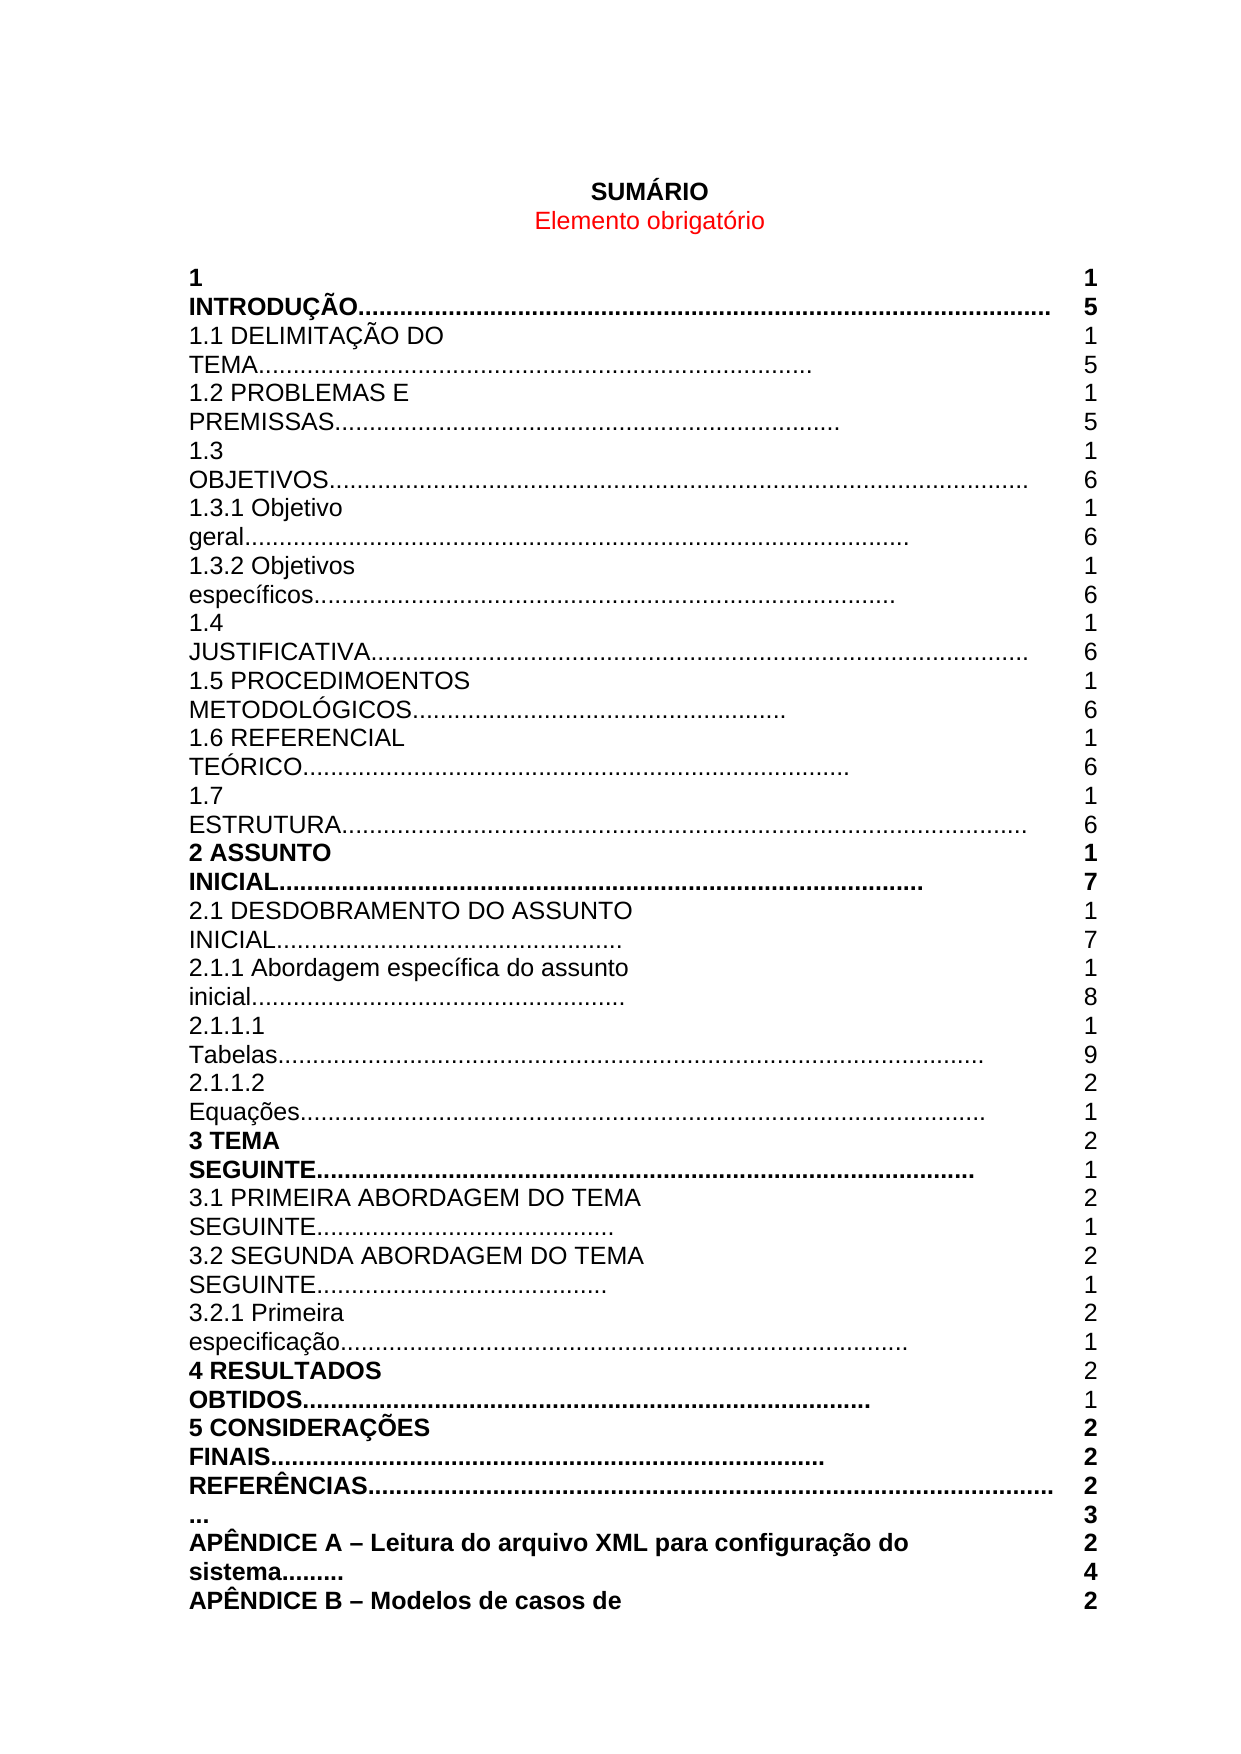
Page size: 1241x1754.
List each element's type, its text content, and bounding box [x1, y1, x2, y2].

table_cell 21 [1072, 1126, 1122, 1183]
table_cell 16 [1072, 551, 1122, 608]
table_cell REFERÊNCIAS...................................................................................................... [177, 1471, 1072, 1528]
table_cell 17 [1072, 896, 1122, 953]
table_cell 1.2 PROBLEMAS E PREMISSAS......................................................................... [177, 379, 1072, 436]
table_cell 21 [1072, 1356, 1122, 1413]
table_header 15 [1072, 264, 1122, 321]
table_cell 2.1 DESDOBRAMENTO DO ASSUNTO INICIAL.................................................. [177, 896, 1072, 953]
table_cell 3.2 SEGUNDA ABORDAGEM DO TEMA SEGUINTE.......................................... [177, 1241, 1072, 1298]
table_cell 22 [1072, 1414, 1122, 1471]
table_cell 1.4 JUSTIFICATIVA............................................................................................... [177, 609, 1072, 666]
table_cell 16 [1072, 436, 1122, 493]
table_cell 21 [1072, 1069, 1122, 1126]
table_cell 1.3.2 Objetivos específicos.................................................................................... [177, 551, 1072, 608]
text SUMÁRIO [177, 177, 1122, 206]
table_cell 24 [1072, 1529, 1122, 1586]
table_cell 1.7 ESTRUTURA................................................................................................... [177, 781, 1072, 838]
table_cell 16 [1072, 609, 1122, 666]
table_cell 21 [1072, 1241, 1122, 1298]
table_cell 1.3.1 Objetivo geral................................................................................................ [177, 494, 1072, 551]
table_cell 18 [1072, 954, 1122, 1011]
table_cell 19 [1072, 1011, 1122, 1068]
table_cell 2.1.1 Abordagem específica do assunto inicial...................................................... [177, 954, 1072, 1011]
table_cell 2 ASSUNTO INICIAL............................................................................................. [177, 839, 1072, 896]
table_cell 1.5 PROCEDIMOENTOS METODOLÓGICOS...................................................... [177, 666, 1072, 723]
table_cell 1.3 OBJETIVOS..................................................................................................... [177, 436, 1072, 493]
table_cell 3.1 PRIMEIRA ABORDAGEM DO TEMA SEGUINTE........................................... [177, 1184, 1072, 1241]
table_cell 5 CONSIDERAÇÕES FINAIS................................................................................ [177, 1414, 1072, 1471]
table_cell 2.1.1.2 Equações................................................................................................... [177, 1069, 1072, 1126]
table_cell 23 [1072, 1471, 1122, 1528]
table_cell 16 [1072, 724, 1122, 781]
table_header 1 INTRODUÇÃO.................................................................................................... [177, 264, 1072, 321]
table_cell APÊNDICE A – Leitura do arquivo XML para configuração do sistema......... [177, 1529, 1072, 1586]
table_cell 1.6 REFERENCIAL TEÓRICO............................................................................... [177, 724, 1072, 781]
table_cell 15 [1072, 321, 1122, 378]
table_cell 17 [1072, 839, 1122, 896]
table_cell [177, 1586, 1072, 1627]
table_cell 16 [1072, 494, 1122, 551]
table_cell 16 [1072, 666, 1122, 723]
table_cell 21 [1072, 1184, 1122, 1241]
table_cell 1.1 DELIMITAÇÃO DO TEMA................................................................................ [177, 321, 1072, 378]
text Elemento obrigatório [177, 206, 1122, 235]
table_cell 3.2.1 Primeira especificação.................................................................................. [177, 1299, 1072, 1356]
table_cell 3 TEMA SEGUINTE............................................................................................... [177, 1126, 1072, 1183]
table_cell 21 [1072, 1299, 1122, 1356]
table_cell 16 [1072, 781, 1122, 838]
table_cell 4 RESULTADOS OBTIDOS.................................................................................. [177, 1356, 1072, 1413]
table_cell 26 [1072, 1586, 1122, 1627]
table_cell 2.1.1.1 Tabelas...................................................................................................... [177, 1011, 1072, 1068]
table_cell 15 [1072, 379, 1122, 436]
